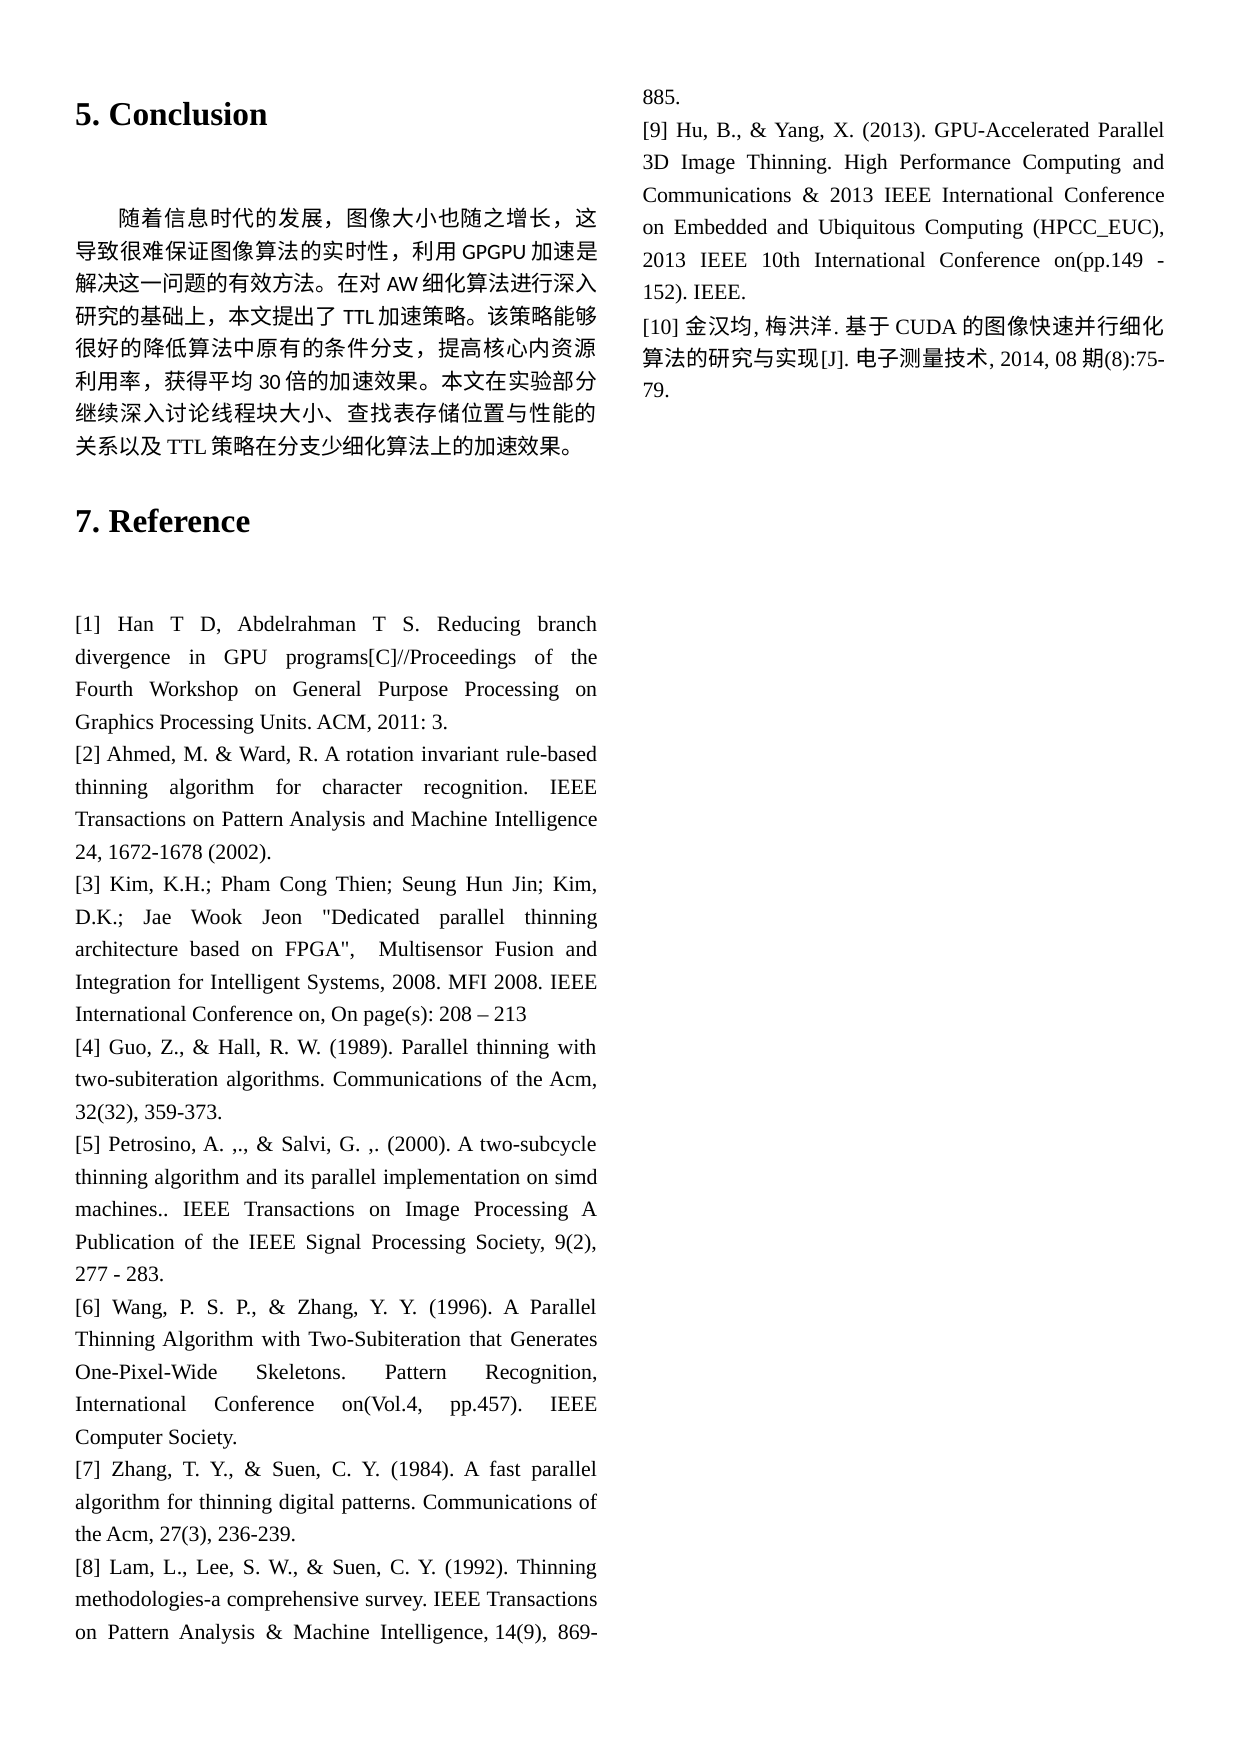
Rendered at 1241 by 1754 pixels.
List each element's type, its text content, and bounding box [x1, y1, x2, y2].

subtitle 5. Conclusion [75, 81, 598, 146]
text [8] Lam, L., Lee, S. W., & Suen, C. Y. (1992). Thinning methodologies-a comprehensive survey. IEEE Transactions on Pattern Analysis & Machine Intelligence, 14(9), 869-885. [642, 81, 1165, 113]
subtitle 7. Reference [75, 488, 598, 553]
text [9] Hu, B., & Yang, X. (2013). GPU-Accelerated Parallel 3D Image Thinning. High Performance Computing and Communications & 2013 IEEE International Conference on Embedded and Ubiquitous Computing (HPCC_EUC), 2013 IEEE 10th International Conference on(pp.149 - 152). IEEE. [642, 113, 1165, 308]
text [3] Kim, K.H.; Pham Cong Thien; Seung Hun Jin; Kim, D.K.; Jae Wook Jeon "Dedicated parallel thinning architecture based on FPGA", Multisensor Fusion and Integration for Intelligent Systems, 2008. MFI 2008. IEEE International Conference on, On page(s): 208 – 213 [75, 868, 598, 1030]
text 随着信息时代的发展，图像大小也随之增长，这导致很难保证图像算法的实时性，利用GPGPU加速是解决这一问题的有效方法。在对AW细化算法进行深入研究的基础上，本文提出了TTL加速策略。该策略能够很好的降低算法中原有的条件分支，提高核心内资源利用率，获得平均30倍的加速效果。本文在实验部分继续深入讨论线程块大小、查找表存储位置与性能的关系以及TTL策略在分支少细化算法上的加速效果。 [75, 201, 598, 461]
text [5] Petrosino, A. ,., & Salvi, G. ,. (2000). A two-subcycle thinning algorithm and its parallel implementation on simd machines.. IEEE Transactions on Image Processing A Publication of the IEEE Signal Processing Society, 9(2), 277 - 283. [75, 1128, 598, 1290]
text [6] Wang, P. S. P., & Zhang, Y. Y. (1996). A Parallel Thinning Algorithm with Two-Subiteration that Generates One-Pixel-Wide Skeletons. Pattern Recognition, International Conference on(Vol.4, pp.457). IEEE Computer Society. [75, 1290, 598, 1453]
text [2] Ahmed, M. & Ward, R. A rotation invariant rule-based thinning algorithm for character recognition. IEEE Transactions on Pattern Analysis and Machine Intelligence 24, 1672-1678 (2002). [75, 738, 598, 868]
text [8] Lam, L., Lee, S. W., & Suen, C. Y. (1992). Thinning methodologies-a comprehensive survey. IEEE Transactions on Pattern Analysis & Machine Intelligence, 14(9), 869-885. [75, 1550, 598, 1648]
text [10] 金汉均, 梅洪洋. 基于CUDA的图像快速并行细化算法的研究与实现[J]. 电子测量技术, 2014, 08期(8):75-79. [642, 308, 1165, 406]
text [7] Zhang, T. Y., & Suen, C. Y. (1984). A fast parallel algorithm for thinning digital patterns. Communications of the Acm, 27(3), 236-239. [75, 1453, 598, 1550]
text [4] Guo, Z., & Hall, R. W. (1989). Parallel thinning with two-subiteration algorithms. Communications of the Acm, 32(32), 359-373. [75, 1030, 598, 1128]
text [1] Han T D, Abdelrahman T S. Reducing branch divergence in GPU programs[C]//Proceedings of the Fourth Workshop on General Purpose Processing on Graphics Processing Units. ACM, 2011: 3. [75, 608, 598, 738]
